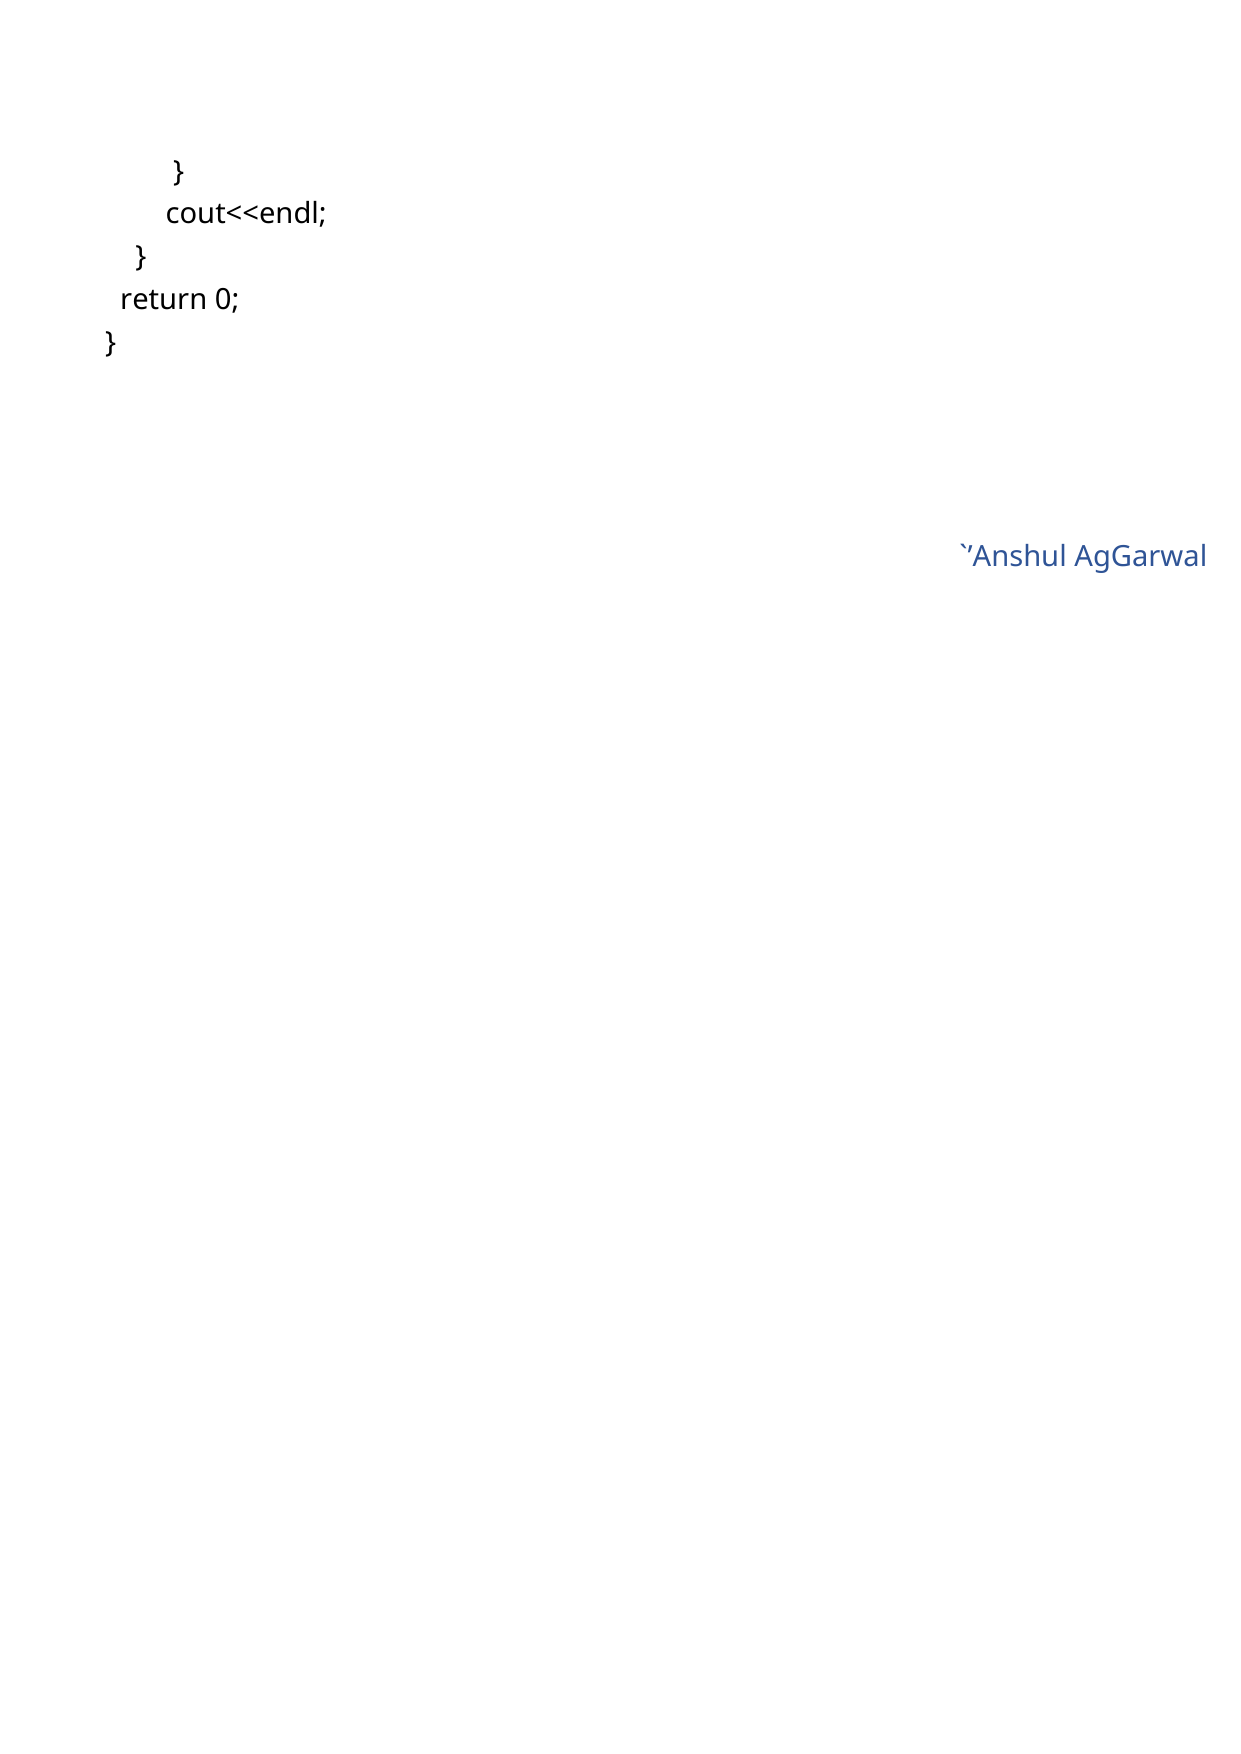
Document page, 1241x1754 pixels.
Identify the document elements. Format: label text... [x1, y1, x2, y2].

text return 0; [44, 278, 1240, 318]
text cout<<endl; [44, 193, 1240, 232]
text } [44, 236, 1240, 275]
text } [44, 321, 1240, 361]
text } [44, 150, 1240, 190]
text `’Anshul AgGarwal [44, 535, 1240, 575]
